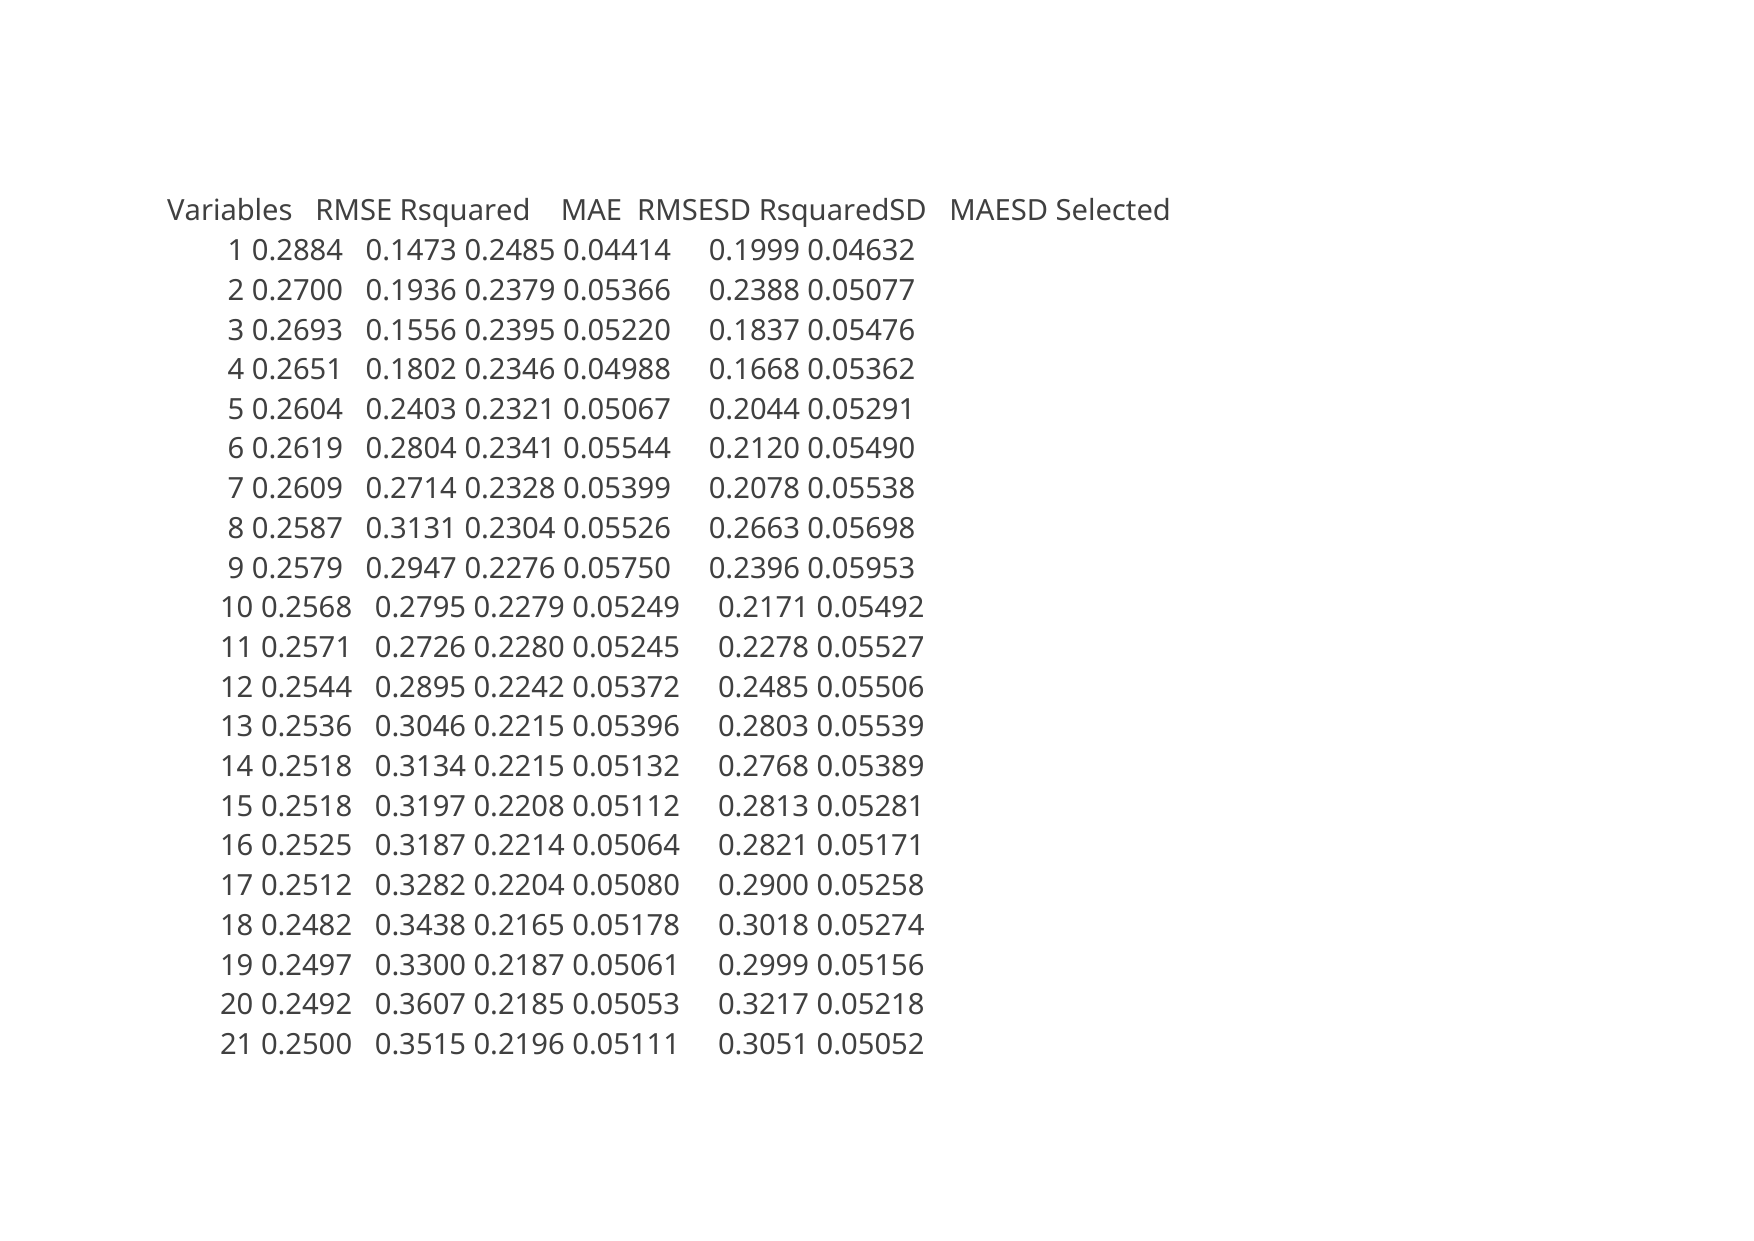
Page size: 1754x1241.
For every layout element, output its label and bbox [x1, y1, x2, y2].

table_header [150, 150, 1497, 1075]
